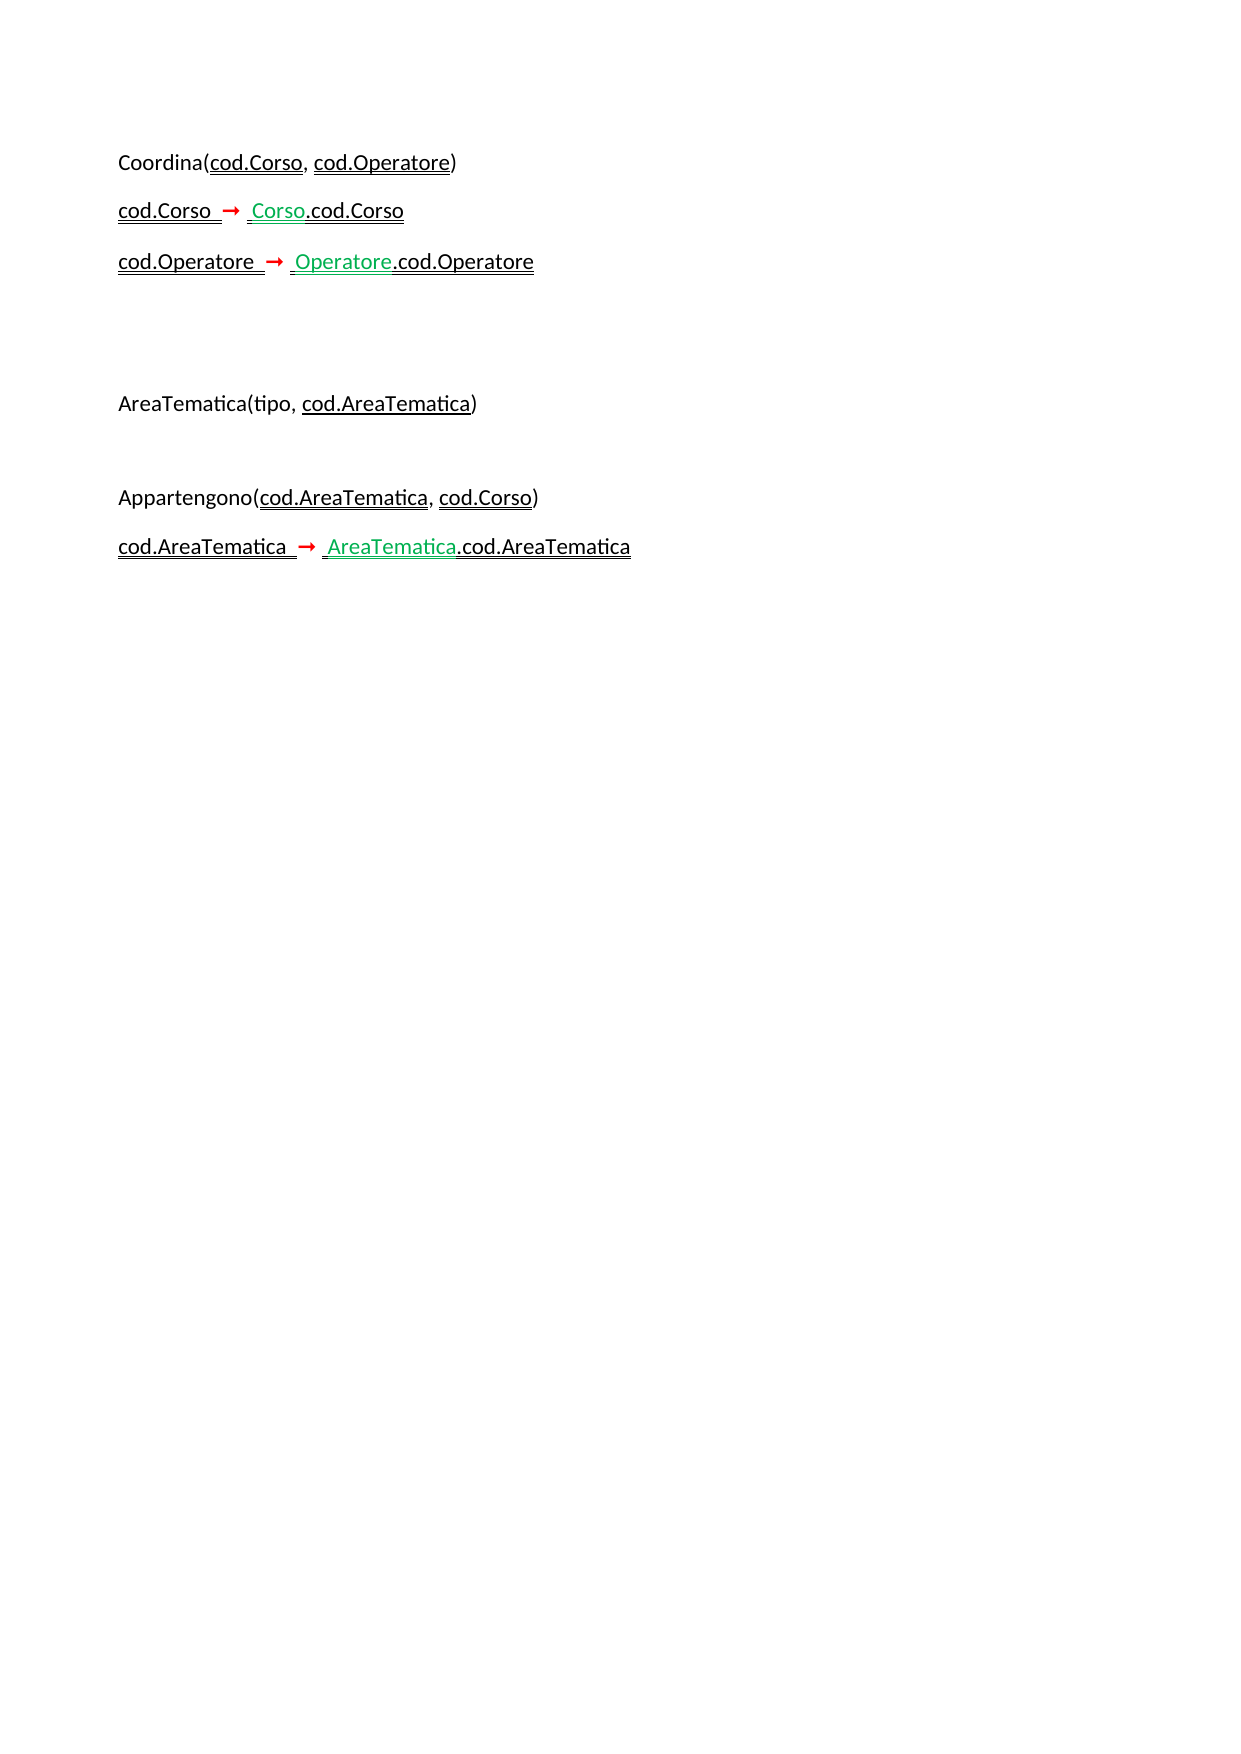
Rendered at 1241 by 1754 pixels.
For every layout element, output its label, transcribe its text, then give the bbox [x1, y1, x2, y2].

text cod.AreaTematica ➞ AreaTematica.cod.AreaTematica [118, 530, 1122, 561]
text AreaTematica(tipo, cod.AreaTematica) [118, 389, 1122, 417]
text cod.Corso ➞ Corso.cod.Corso [118, 194, 1122, 226]
text cod.Operatore ➞ Operatore.cod.Operatore [118, 245, 1122, 276]
text Coordina(cod.Corso, cod.Operatore) [118, 148, 1122, 176]
text Appartengono(cod.AreaTematica, cod.Corso) [118, 483, 1122, 511]
